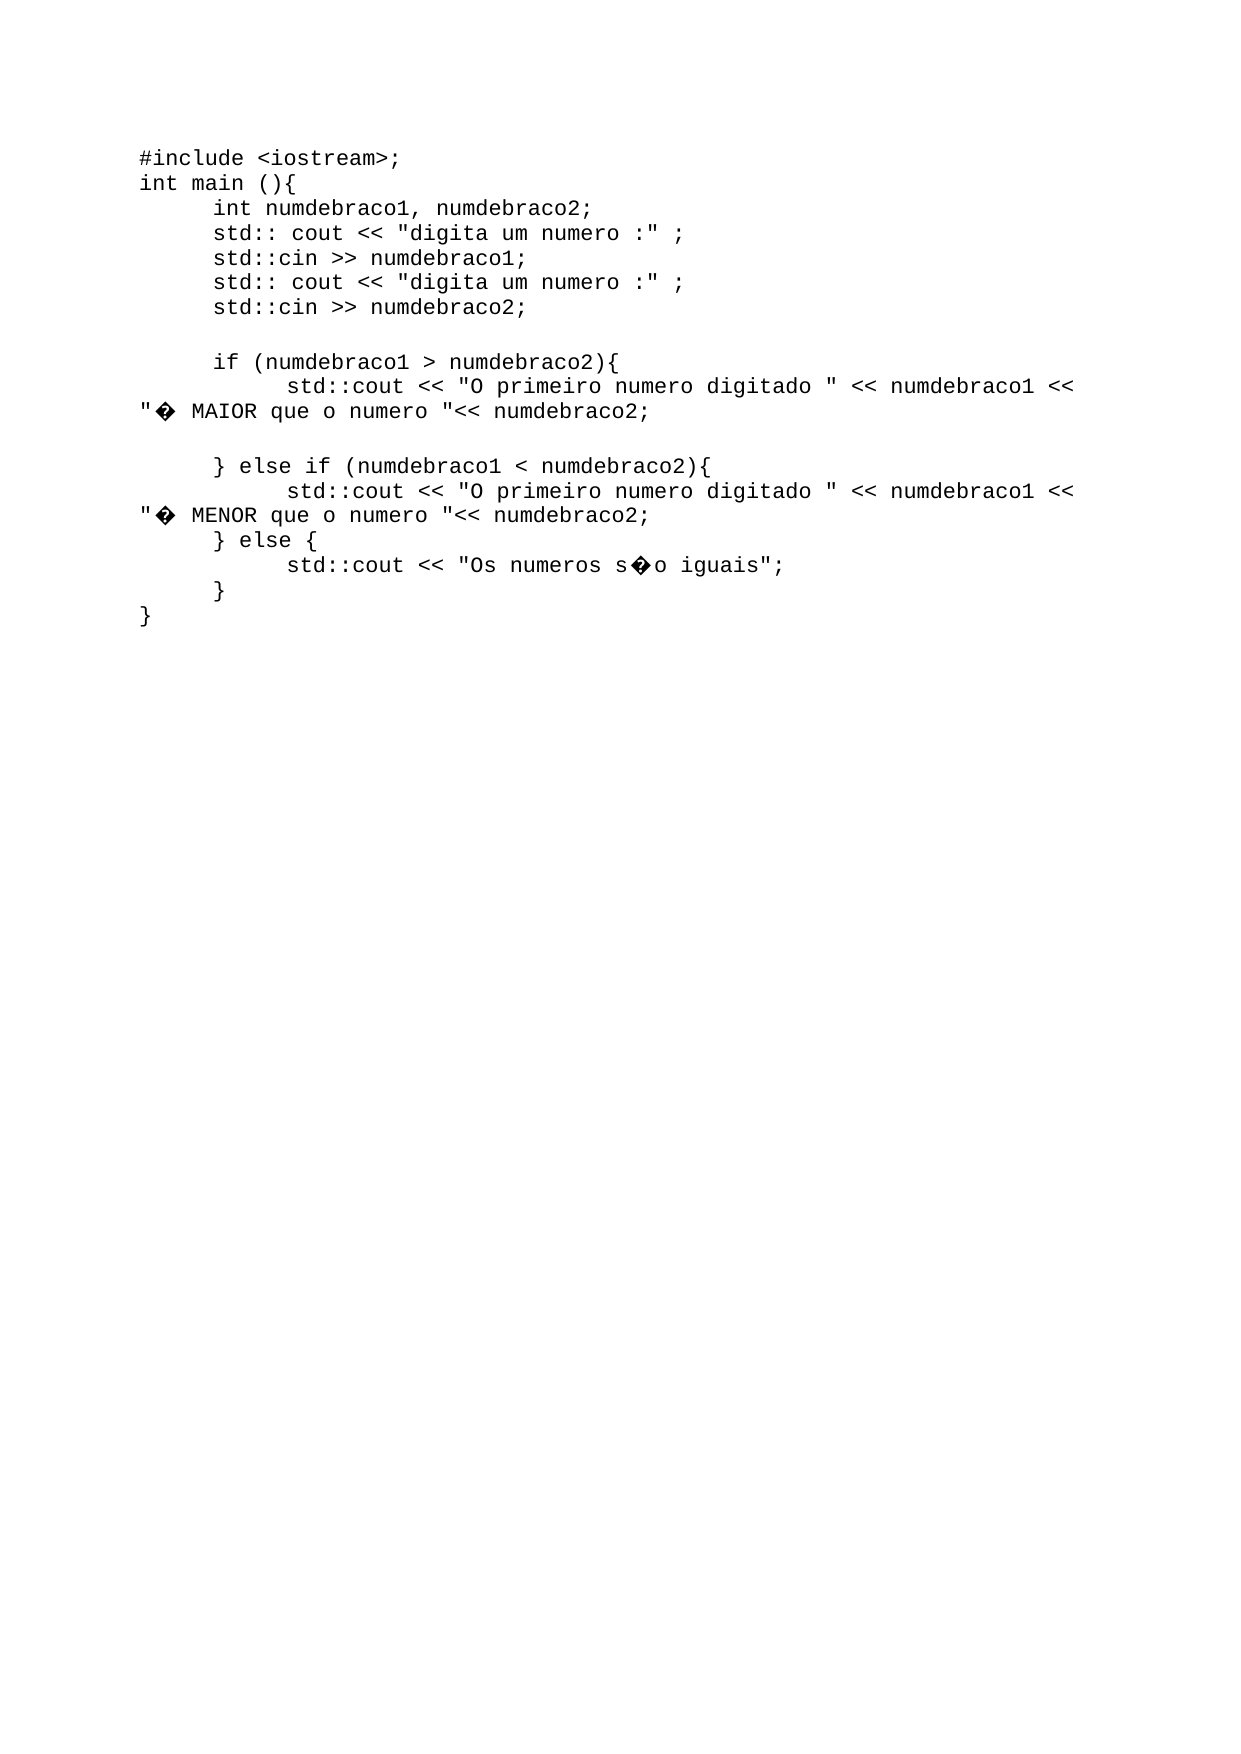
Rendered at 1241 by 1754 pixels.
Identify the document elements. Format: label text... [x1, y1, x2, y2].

text } else if (numdebraco1 < numdebraco2){ [139, 455, 1101, 480]
text } else { [139, 529, 1101, 554]
text std::cout << "Os numeros s�o iguais"; [139, 554, 1101, 579]
text std::cin >> numdebraco2; [139, 296, 1101, 321]
text std::cout << "O primeiro numero digitado " << numdebraco1 << "� MENOR que o numero "<< numdebraco2; [139, 480, 1101, 529]
text if (numdebraco1 > numdebraco2){ [139, 351, 1101, 376]
text } [139, 604, 1101, 629]
text int main (){ [139, 172, 1101, 197]
text #include <iostream>; [139, 148, 1101, 172]
text std::cin >> numdebraco1; [139, 247, 1101, 272]
text std:: cout << "digita um numero :" ; [139, 272, 1101, 296]
text int numdebraco1, numdebraco2; [139, 197, 1101, 222]
text std:: cout << "digita um numero :" ; [139, 222, 1101, 247]
text std::cout << "O primeiro numero digitado " << numdebraco1 << "� MAIOR que o numero "<< numdebraco2; [139, 376, 1101, 425]
text } [139, 579, 1101, 604]
